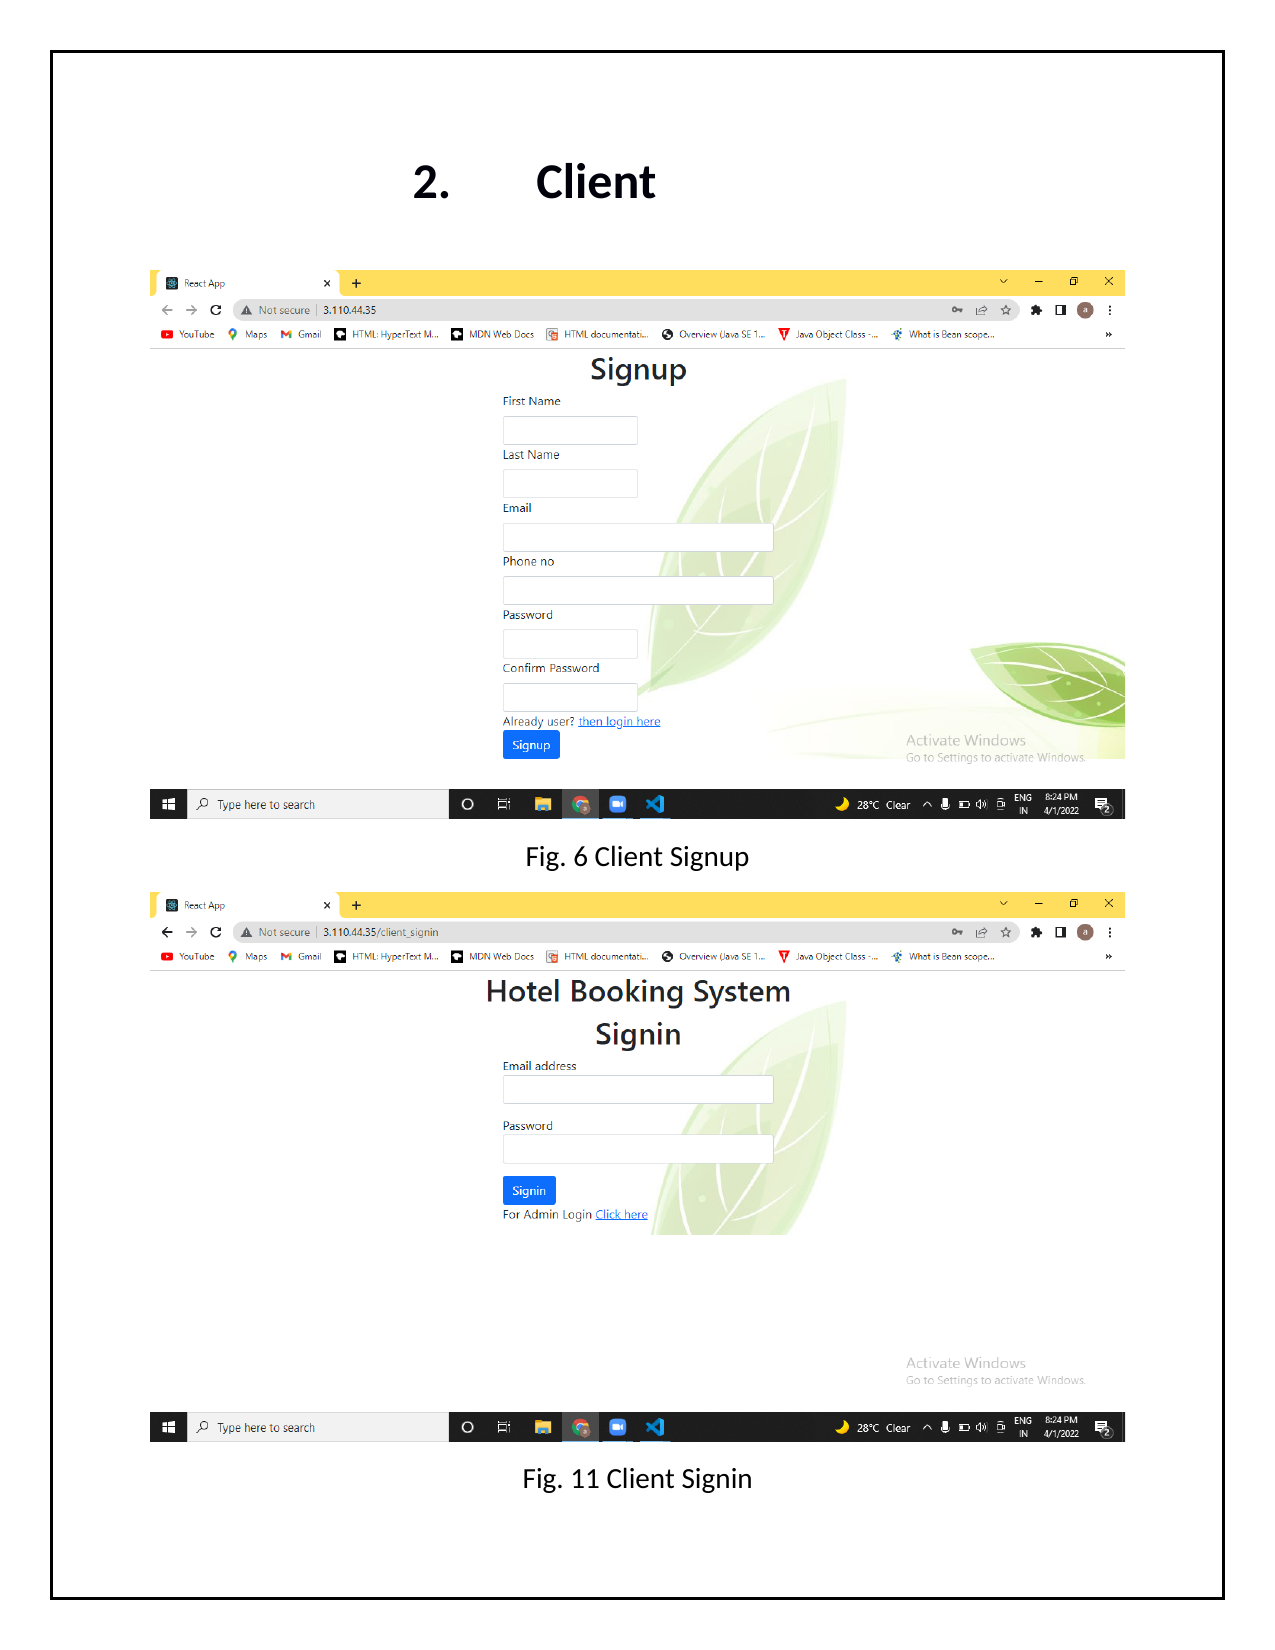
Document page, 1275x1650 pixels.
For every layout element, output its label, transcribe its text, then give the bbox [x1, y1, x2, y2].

picture [150, 892, 1125, 1442]
text Fig. 6 Client Signup [150, 838, 1125, 873]
list Client [412, 150, 975, 211]
text Fig. 11 Client Signin [150, 1460, 1125, 1496]
picture [150, 270, 1125, 819]
